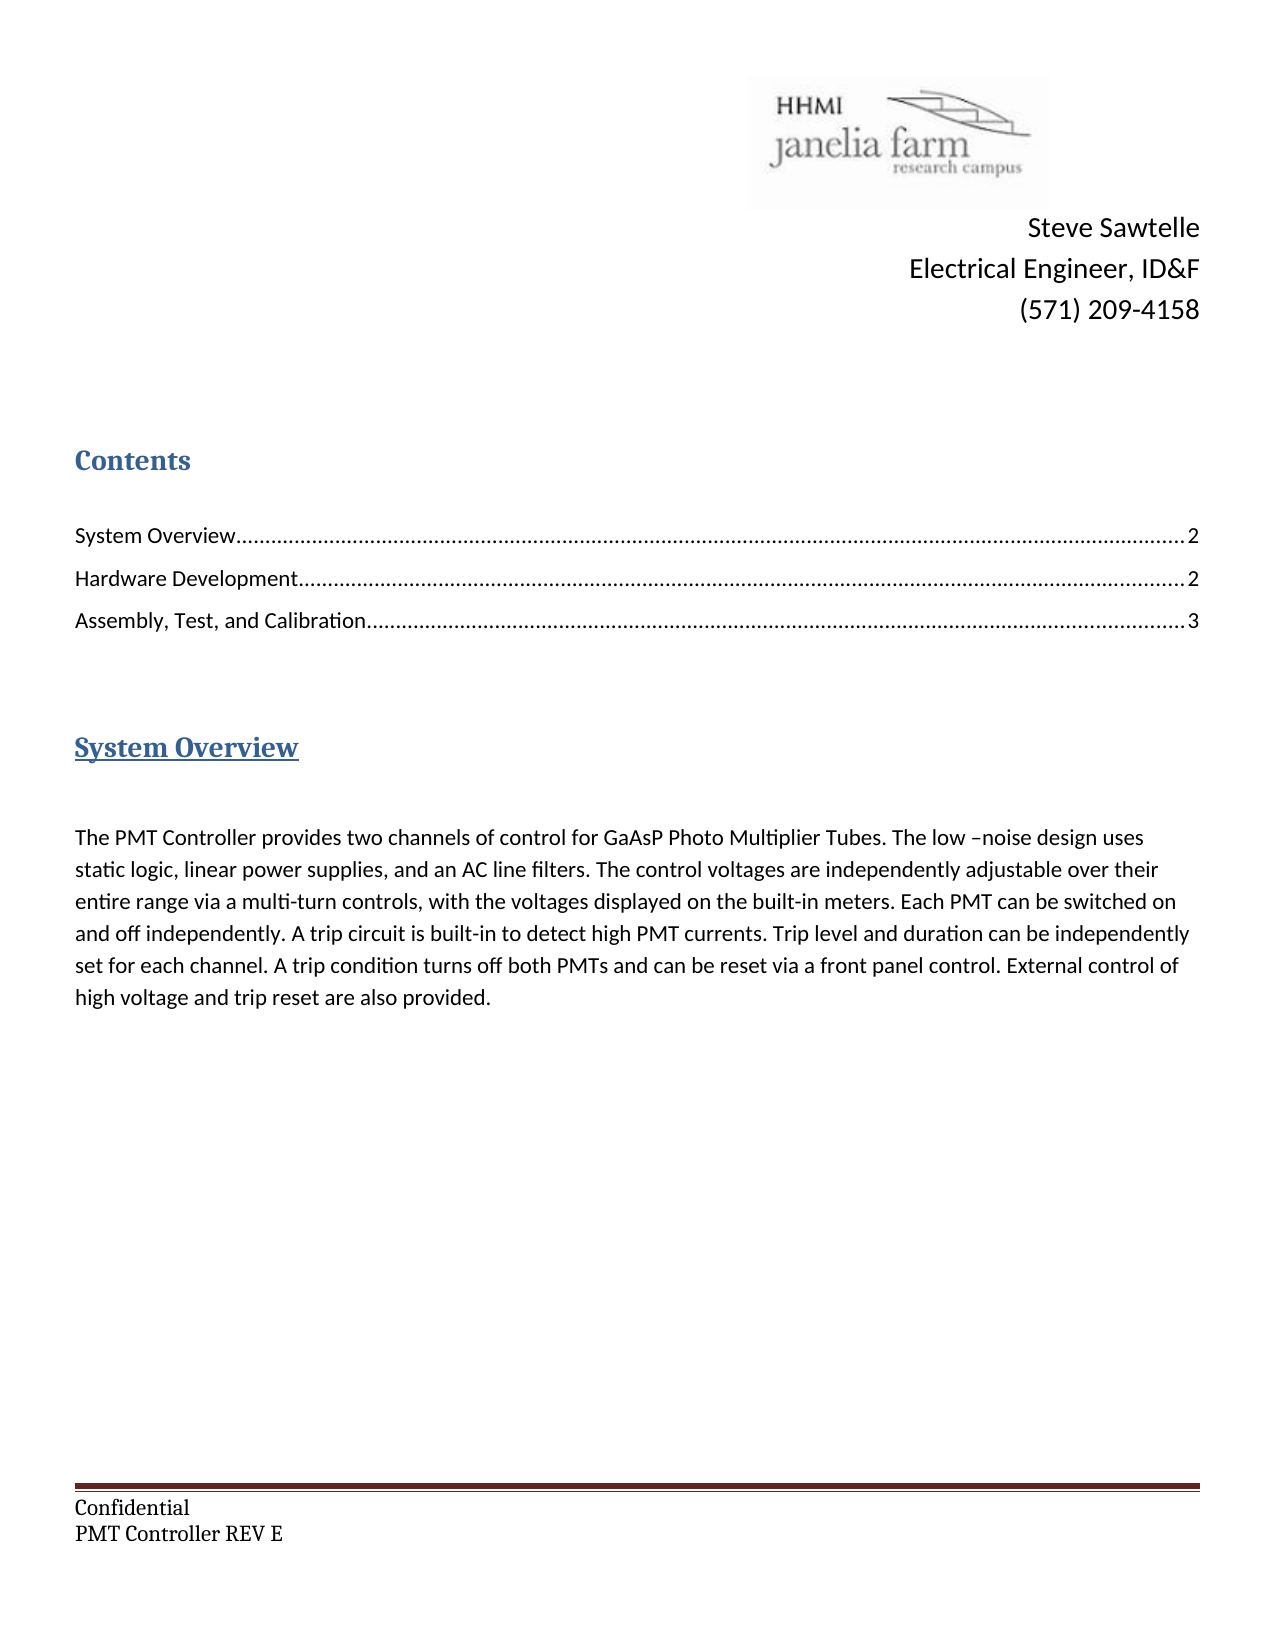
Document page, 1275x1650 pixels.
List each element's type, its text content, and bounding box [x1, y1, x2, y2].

text Steve Sawtelle Electrical Engineer, ID&F (571) 209-4158 [75, 209, 1200, 327]
picture [748, 75, 1050, 210]
text The PMT Controller provides two channels of control for GaAsP Photo Multiplier Tubes. The low –noise design uses static logic, linear power supplies, and an AC line filters. The control voltages are independently adjustable over their entire range via a multi-turn controls, with the voltages displayed on the built-in meters. Each PMT can be switched on and off independently. A trip circuit is built-in to detect high PMT currents. Trip level and duration can be independently set for each channel. A trip condition turns off both PMTs and can be reset via a front panel control. External control of high voltage and trip reset are also provided. [75, 823, 1200, 1012]
subtitle System Overview [75, 731, 1200, 764]
